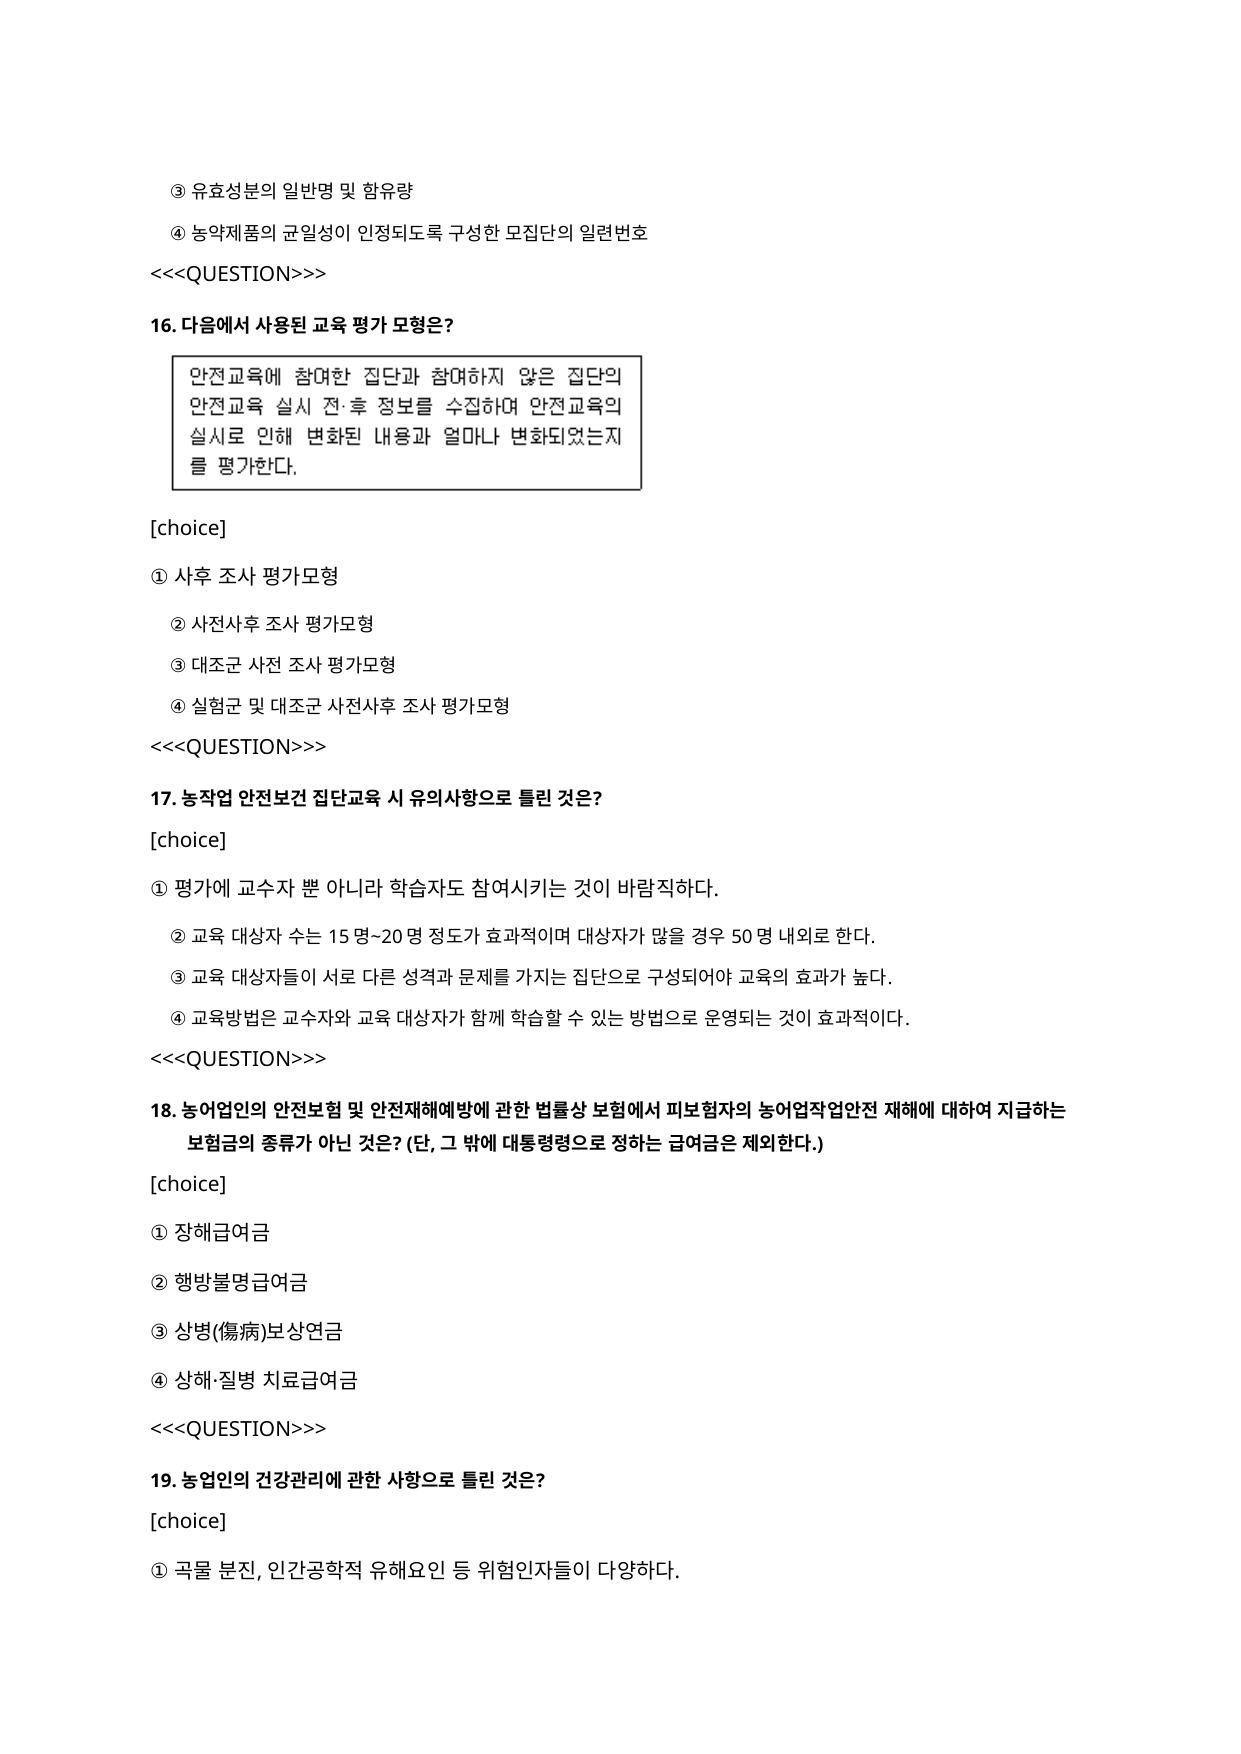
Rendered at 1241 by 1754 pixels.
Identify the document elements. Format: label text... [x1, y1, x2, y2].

text ③ 대조군 사전 조사 평가모형 [150, 651, 1090, 678]
text [choice] [150, 1169, 1090, 1198]
text 16. 다음에서 사용된 교육 평가 모형은? [150, 311, 1090, 338]
text ① 곡물 분진, 인간공학적 유해요인 등 위험인자들이 다양하다. [150, 1554, 1090, 1584]
text 17. 농작업 안전보건 집단교육 시 유의사항으로 틀린 것은? [150, 784, 1090, 811]
text ② 사전사후 조사 평가모형 [150, 610, 1090, 637]
text ③ 유효성분의 일반명 및 함유량 [150, 177, 1090, 204]
text <<<QUESTION>>> [150, 1414, 1090, 1443]
text [choice] [150, 825, 1090, 853]
text 18. 농어업인의 안전보험 및 안전재해예방에 관한 법률상 보험에서 피보험자의 농어업작업안전 재해에 대하여 지급하는 보험금의 종류가 아닌 것은? (단, 그 밖에 대통령령으로 정하는 급여금은 제외한다.) [150, 1096, 1090, 1156]
text ② 교육 대상자 수는 15명~20명 정도가 효과적이며 대상자가 많을 경우 50명 내외로 한다. [150, 922, 1090, 949]
text ④ 교육방법은 교수자와 교육 대상자가 함께 학습할 수 있는 방법으로 운영되는 것이 효과적이다. [150, 1003, 1090, 1031]
text ③ 상병(傷病)보상연금 [150, 1315, 1090, 1346]
text ④ 농약제품의 균일성이 인정되도록 구성한 모집단의 일련번호 [150, 218, 1090, 245]
text ② 행방불명급여금 [150, 1266, 1090, 1296]
text ① 평가에 교수자 뿐 아니라 학습자도 참여시키는 것이 바람직하다. [150, 872, 1090, 902]
text <<<QUESTION>>> [150, 732, 1090, 761]
text ④ 실험군 및 대조군 사전사후 조사 평가모형 [150, 692, 1090, 719]
text <<<QUESTION>>> [150, 1044, 1090, 1073]
text 19. 농업인의 건강관리에 관한 사항으로 틀린 것은? [150, 1466, 1090, 1493]
picture [169, 351, 647, 494]
text ③ 교육 대상자들이 서로 다른 성격과 문제를 가지는 집단으로 구성되어야 교육의 효과가 높다. [150, 962, 1090, 990]
text [choice] [150, 513, 1090, 541]
text [choice] [150, 1507, 1090, 1535]
text <<<QUESTION>>> [150, 259, 1090, 287]
text ① 장해급여금 [150, 1217, 1090, 1247]
text ④ 상해·질병 치료급여금 [150, 1365, 1090, 1395]
text ① 사후 조사 평가모형 [150, 560, 1090, 591]
